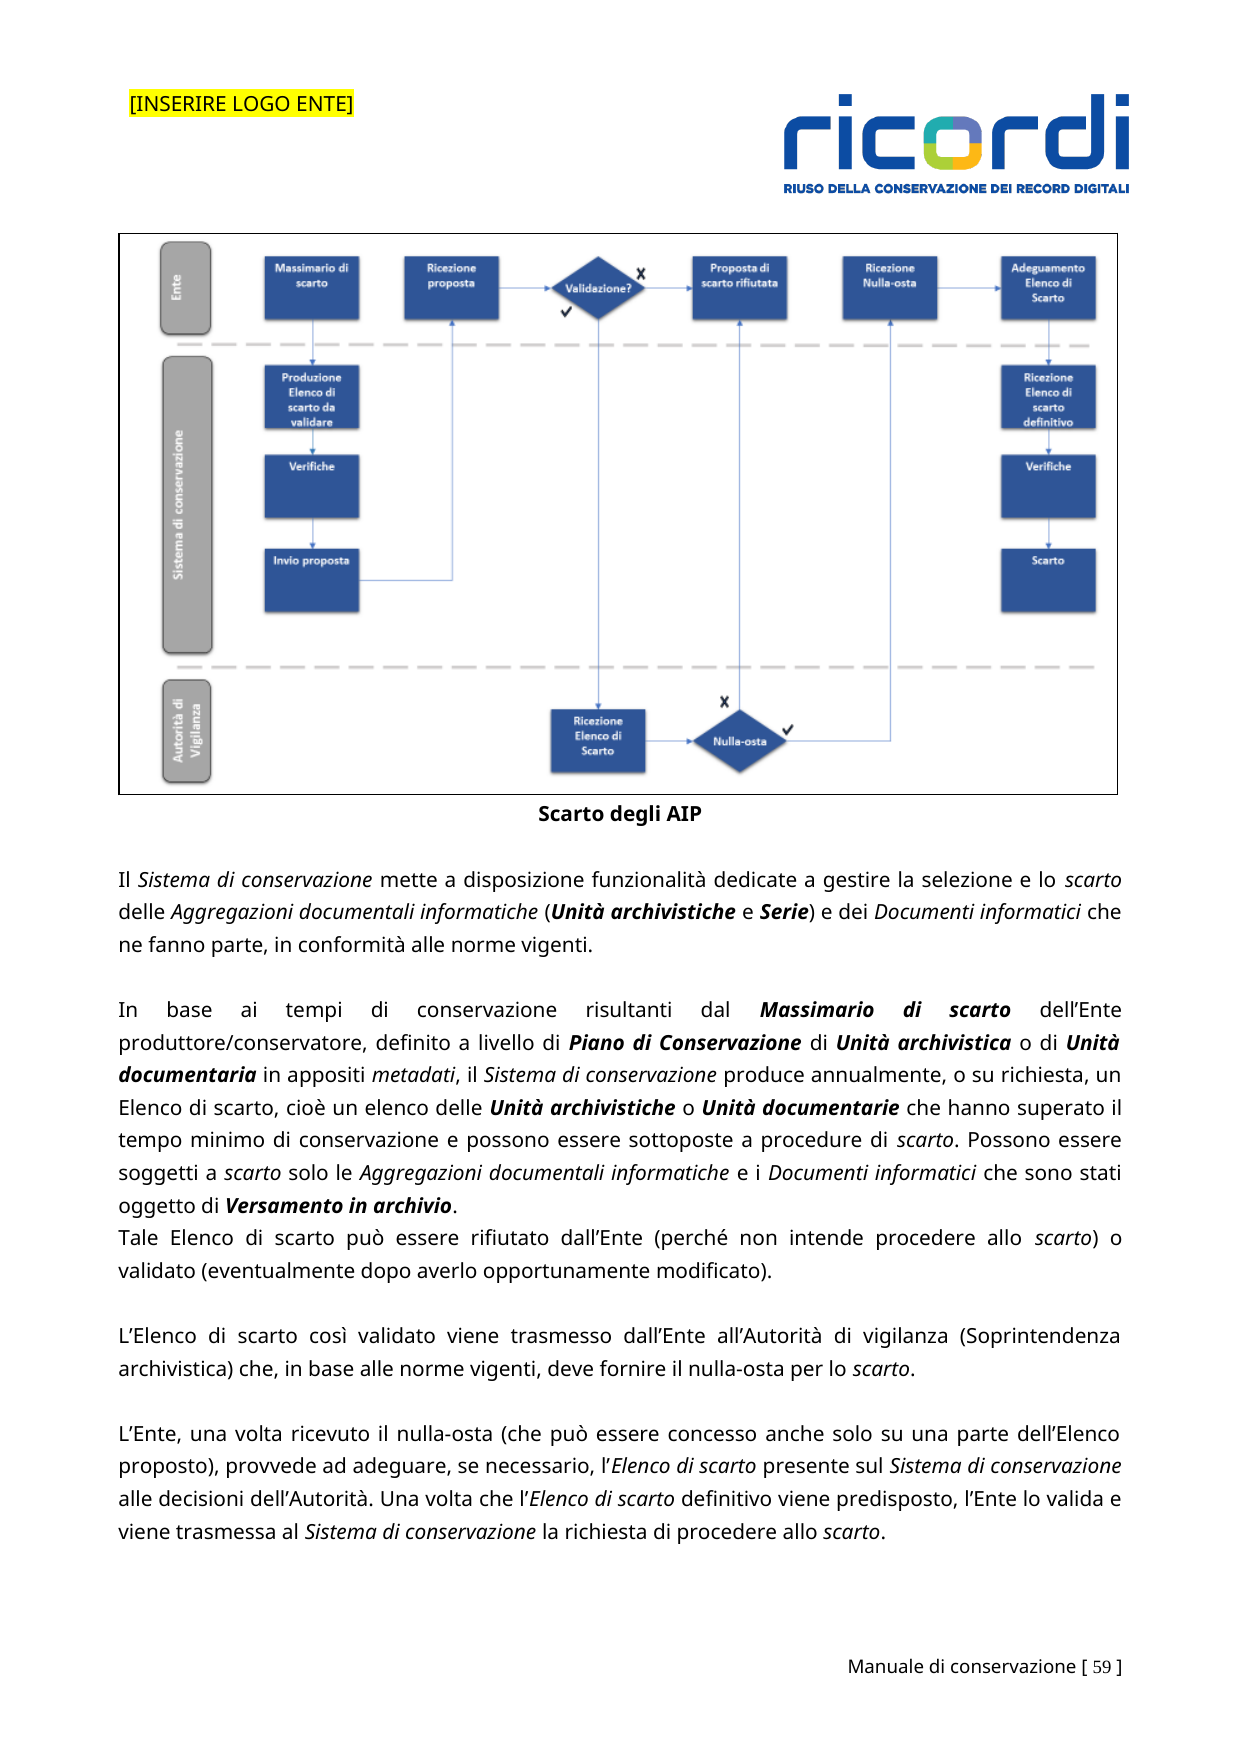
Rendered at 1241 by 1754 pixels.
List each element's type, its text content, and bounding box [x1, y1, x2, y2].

text L’Ente, una volta ricevuto il nulla-osta (che può essere concesso anche solo su una parte dell’Elenco proposto), provvede ad adeguare, se necessario, l’Elenco di scarto presente sul Sistema di conservazione alle decisioni dell’Autorità. Una volta che l’Elenco di scarto definitivo viene predisposto, l’Ente lo valida e viene trasmessa al Sistema di conservazione la richiesta di procedere allo scarto. [118, 1419, 1122, 1545]
text Scarto degli AIP [118, 799, 1122, 828]
text Tale Elenco di scarto può essere rifiutato dall’Ente (perché non intende procedere allo scarto) o validato (eventualmente dopo averlo opportunamente modificato). [118, 1223, 1122, 1284]
text L’Elenco di scarto così validato viene trasmesso dall’Ente all’Autorità di vigilanza (Soprintendenza archivistica) che, in base alle norme vigenti, deve fornire il nulla-osta per lo scarto. [118, 1321, 1122, 1382]
picture [120, 234, 1117, 794]
picture [778, 88, 1134, 199]
text In base ai tempi di conservazione risultanti dal Massimario di scarto dell’Ente produttore/conservatore, definito a livello di Piano di Conservazione di Unità archivistica o di Unità documentaria in appositi metadati, il Sistema di conservazione produce annualmente, o su richiesta, un Elenco di scarto, cioè un elenco delle Unità archivistiche o Unità documentarie che hanno superato il tempo minimo di conservazione e possono essere sottoposte a procedure di scarto. Possono essere soggetti a scarto solo le Aggregazioni documentali informatiche e i Documenti informatici che sono stati oggetto di Versamento in archivio. [118, 995, 1122, 1219]
text Il Sistema di conservazione mette a disposizione funzionalità dedicate a gestire la selezione e lo scarto delle Aggregazioni documentali informatiche (Unità archivistiche e Serie) e dei Documenti informatici che ne fanno parte, in conformità alle norme vigenti. [118, 865, 1122, 958]
